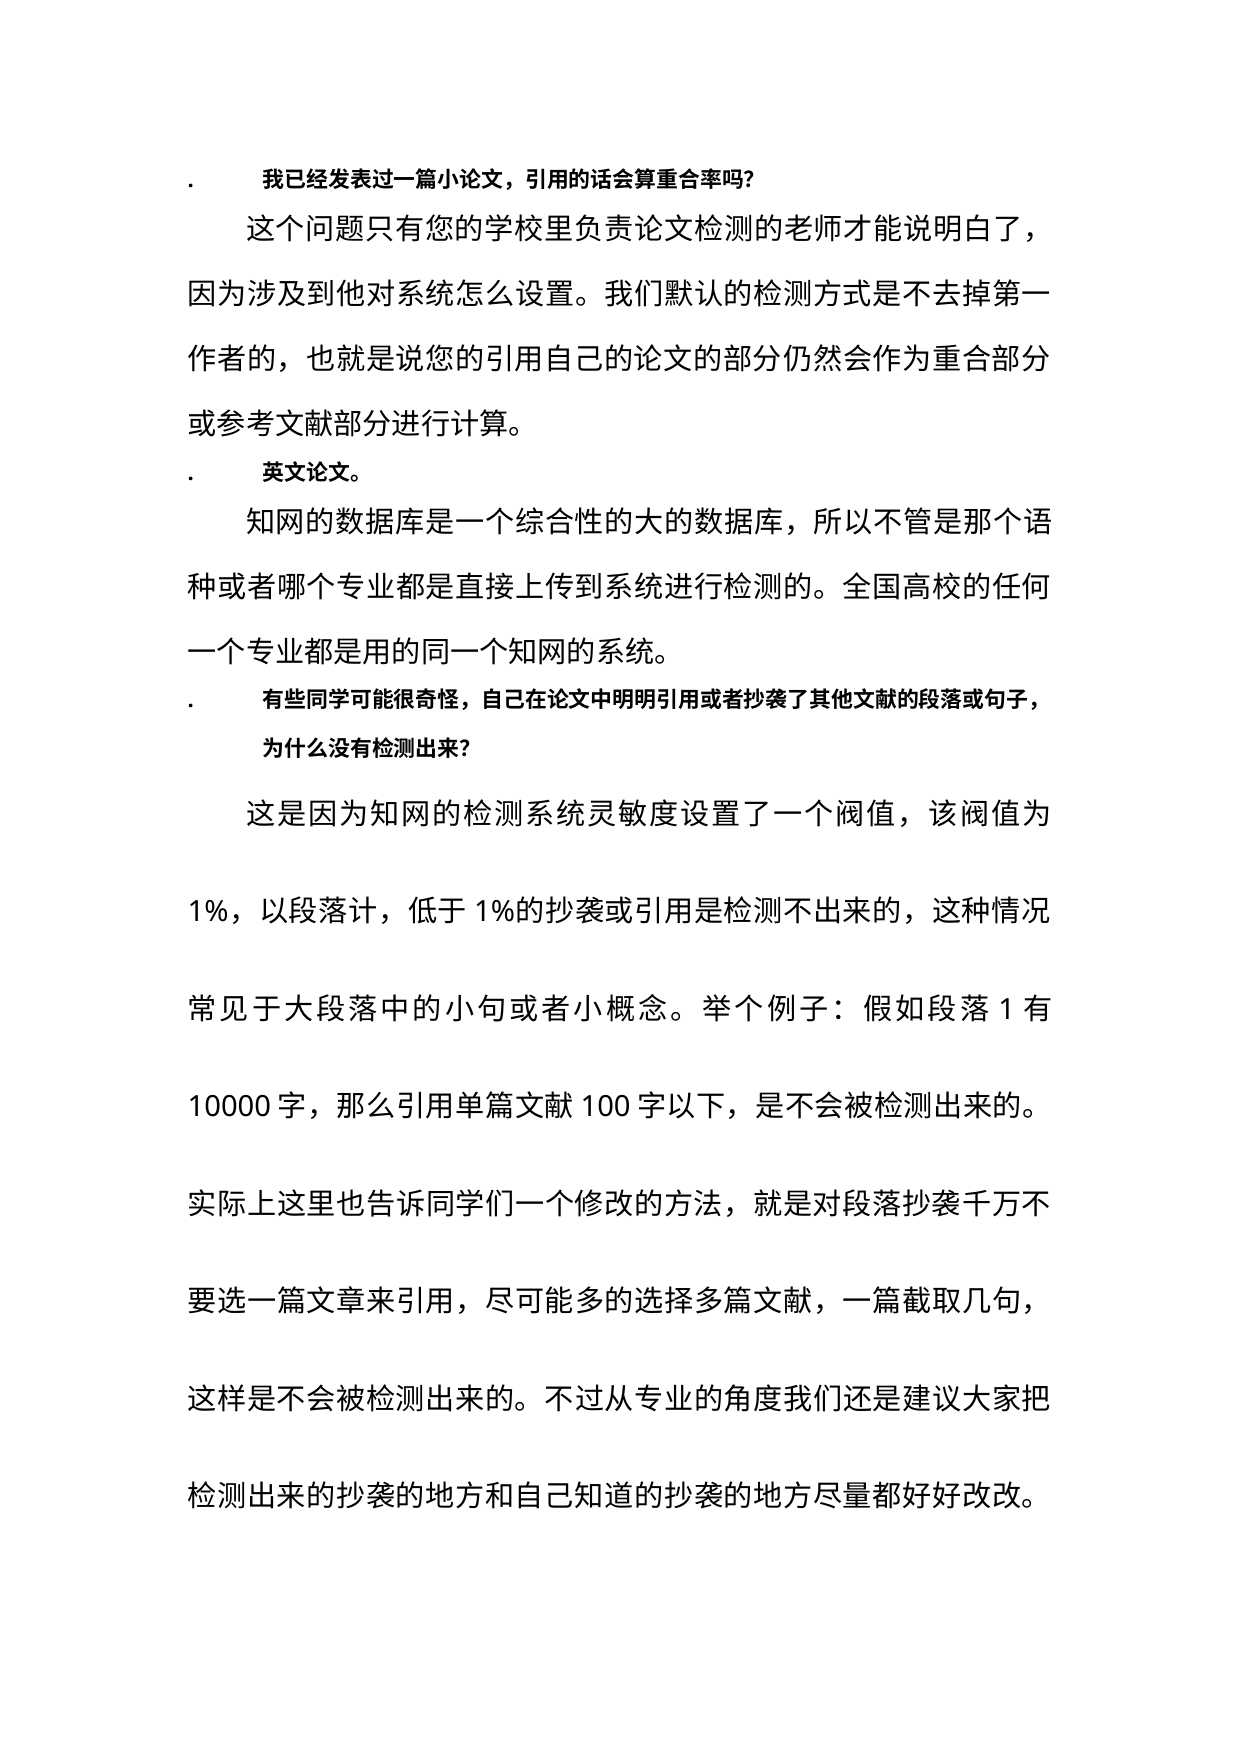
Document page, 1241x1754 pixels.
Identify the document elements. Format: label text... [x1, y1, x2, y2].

text 知网的数据库是一个综合性的大的数据库，所以不管是那个语种或者哪个专业都是直接上传到系统进行检测的。全国高校的任何一个专业都是用的同一个知网的系统。 [187, 487, 1053, 682]
list 英文论文。 [187, 454, 1053, 487]
text 这个问题只有您的学校里负责论文检测的老师才能说明白了，因为涉及到他对系统怎么设置。我们默认的检测方式是不去掉第一作者的，也就是说您的引用自己的论文的部分仍然会作为重合部分或参考文献部分进行计算。 [187, 194, 1053, 454]
list 我已经发表过一篇小论文，引用的话会算重合率吗？ [187, 162, 1053, 194]
list 有些同学可能很奇怪，自己在论文中明明引用或者抄袭了其他文献的段落或句子，为什么没有检测出来？ [187, 682, 1053, 763]
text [187, 779, 1053, 1527]
